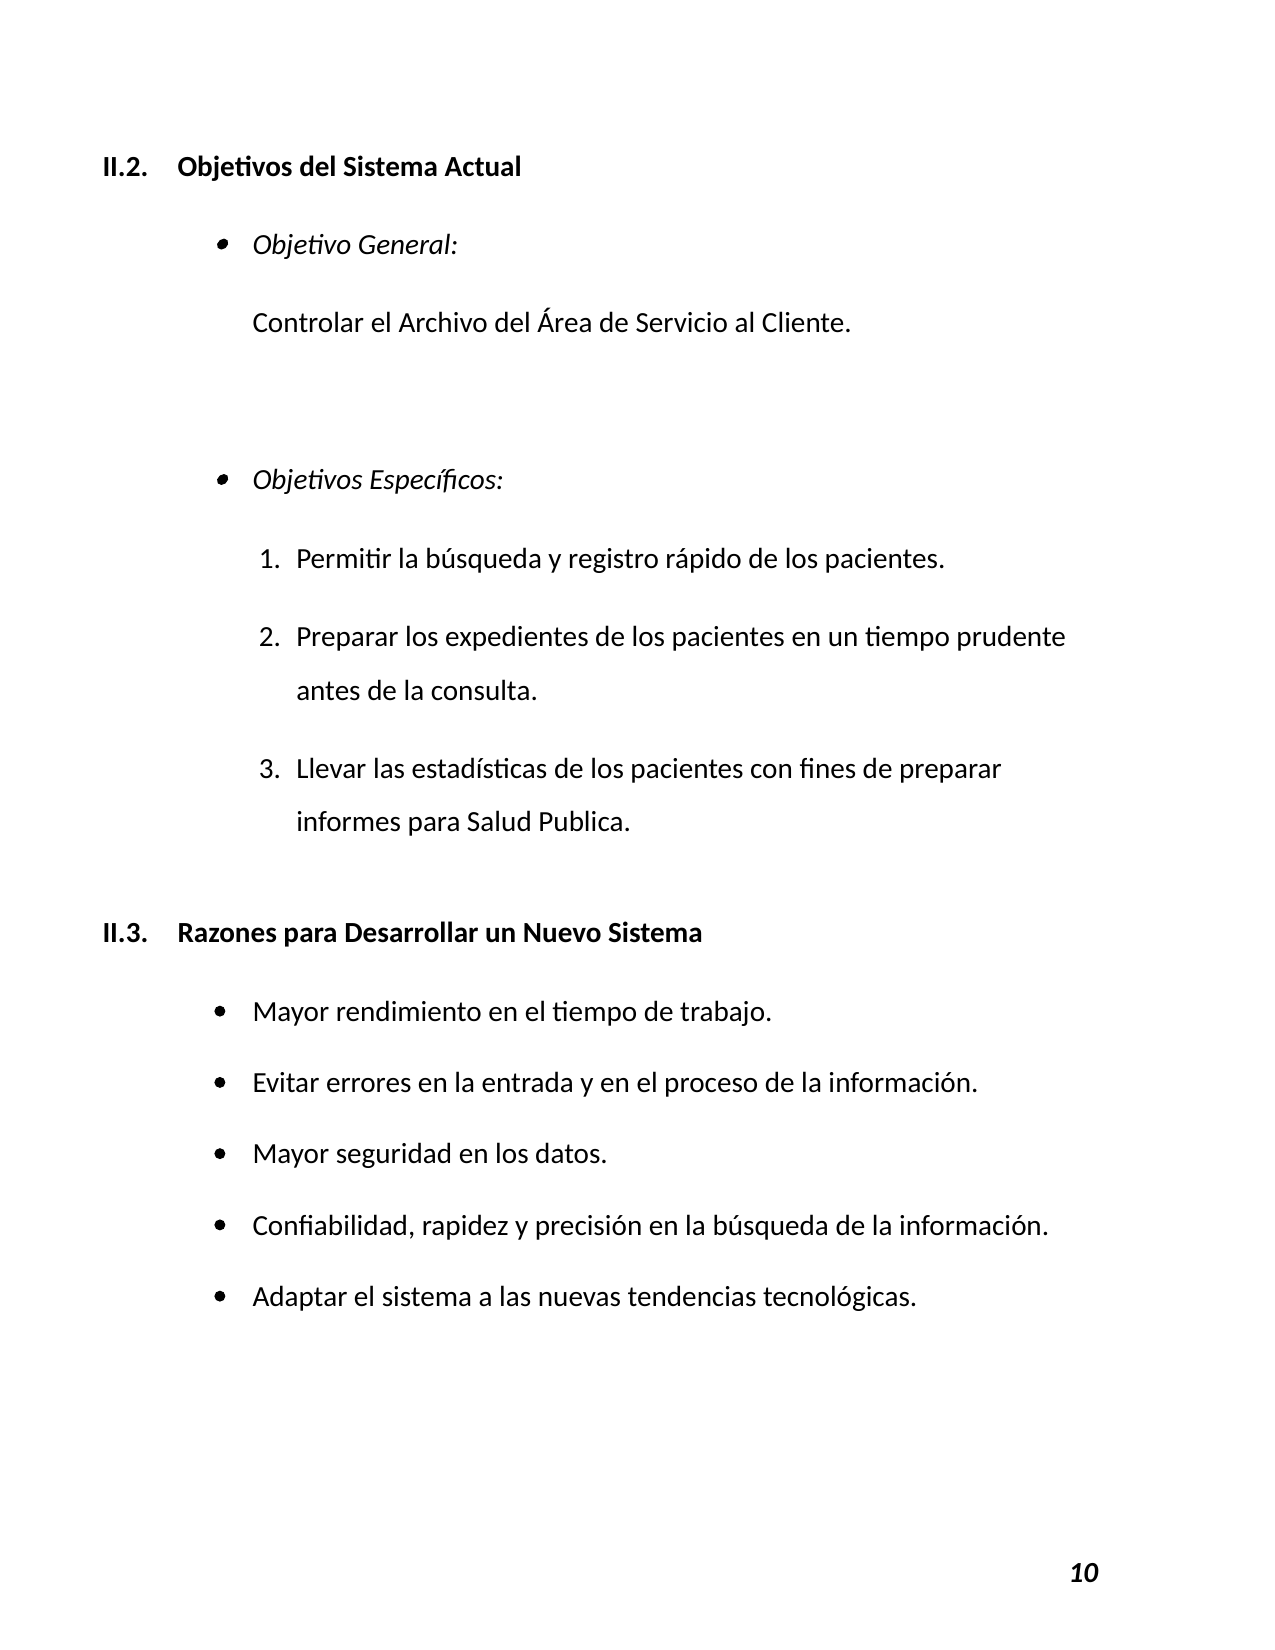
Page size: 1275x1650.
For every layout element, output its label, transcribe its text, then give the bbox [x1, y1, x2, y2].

subtitle Razones para Desarrollar un Nuevo Sistema [102, 914, 1098, 950]
list Adaptar el sistema a las nuevas tendencias tecnológicas. [215, 1278, 1098, 1314]
list Permitir la búsqueda y registro rápido de los pacientes. [258, 540, 1098, 575]
list Mayor seguridad en los datos. [215, 1136, 1098, 1171]
list Confiabilidad, rapidez y precisión en la búsqueda de la información. [215, 1207, 1098, 1242]
text Controlar el Archivo del Área de Servicio al Cliente. [252, 304, 1098, 340]
list Evitar errores en la entrada y en el proceso de la información. [215, 1064, 1098, 1100]
list Mayor rendimiento en el tiempo de trabajo. [215, 993, 1098, 1029]
list Llevar las estadísticas de los pacientes con fines de preparar informes para Salud Publica. [258, 750, 1098, 839]
subtitle Objetivos del Sistema Actual [102, 148, 1098, 183]
list Objetivo General: [215, 226, 1098, 262]
list Preparar los expedientes de los pacientes en un tiempo prudente antes de la consulta. [258, 618, 1098, 707]
list Objetivos Específicos: [215, 461, 1098, 497]
